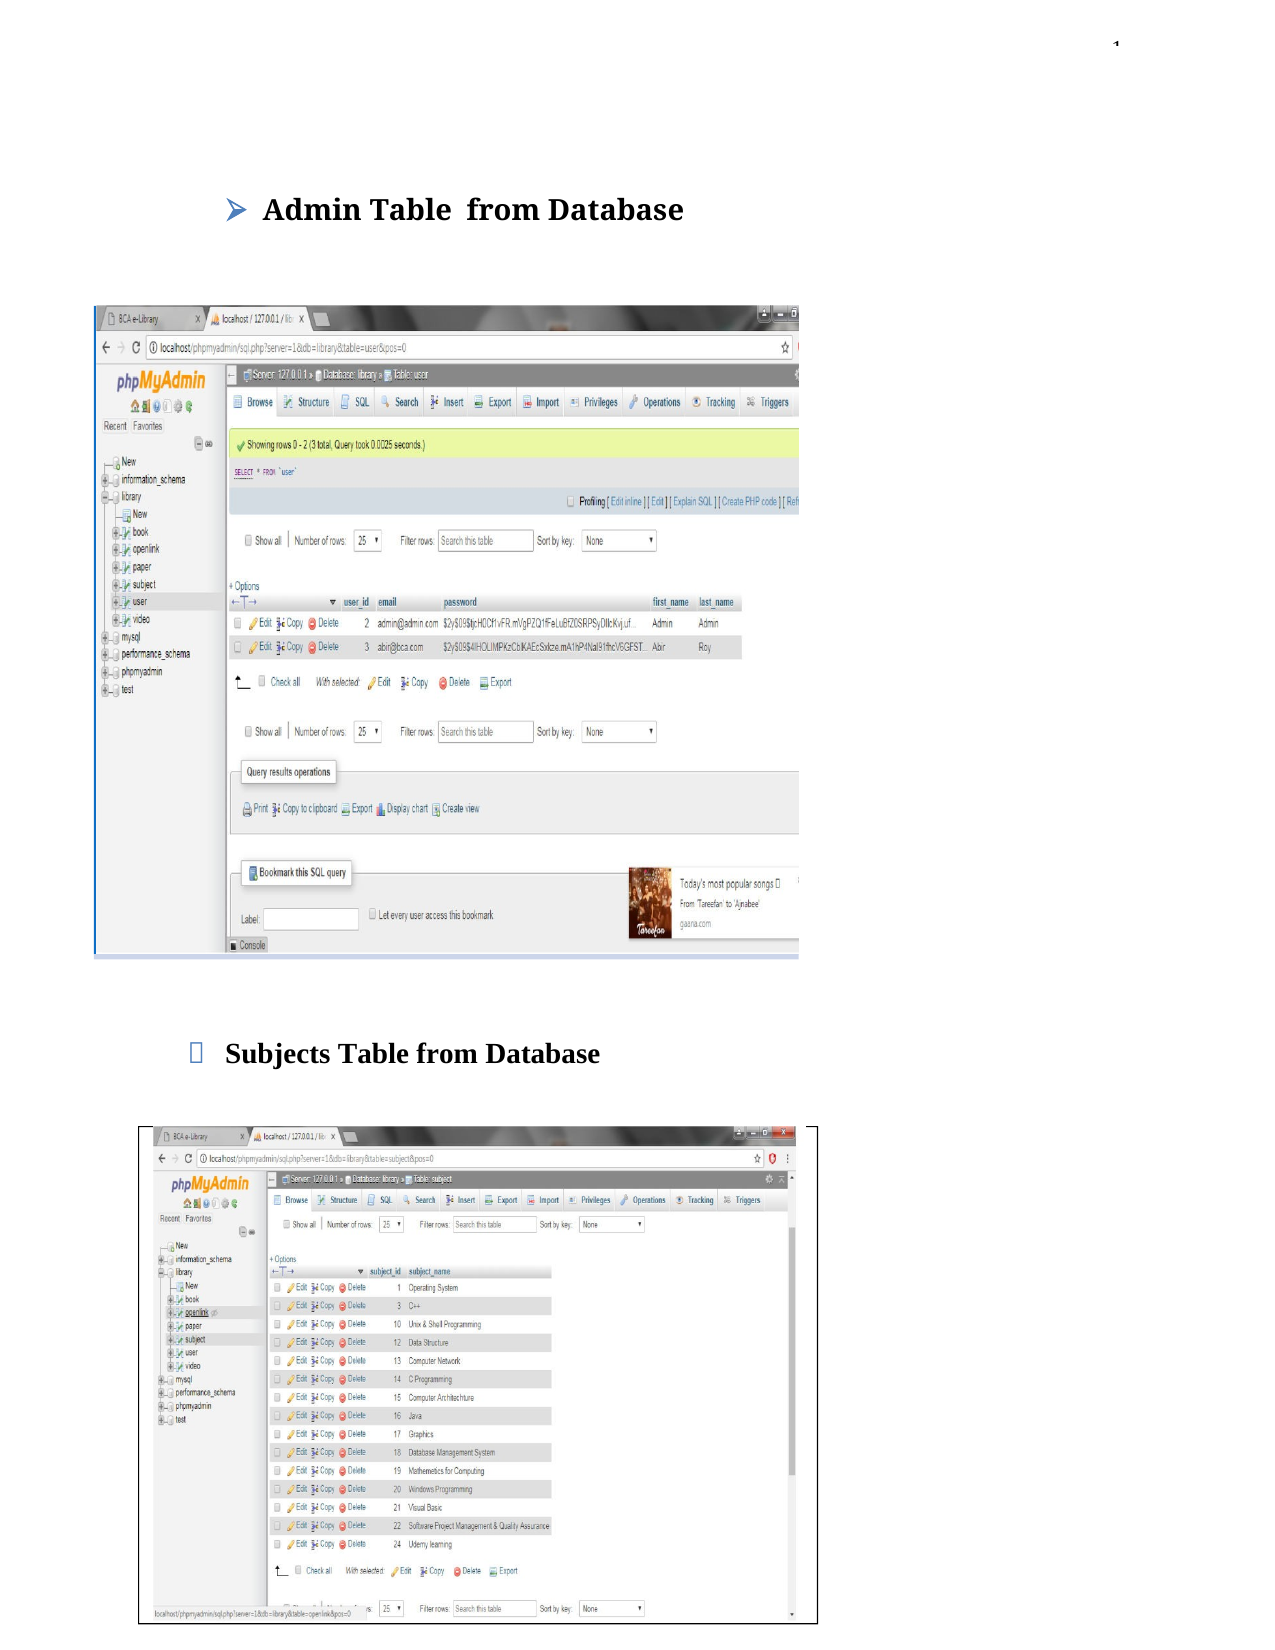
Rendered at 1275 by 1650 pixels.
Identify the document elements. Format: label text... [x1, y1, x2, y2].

subtitle Subjects Table from Database [187, 1032, 1275, 1072]
picture [153, 1072, 988, 1623]
picture [96, 305, 1041, 954]
list Admin Table from Database [225, 189, 1275, 229]
